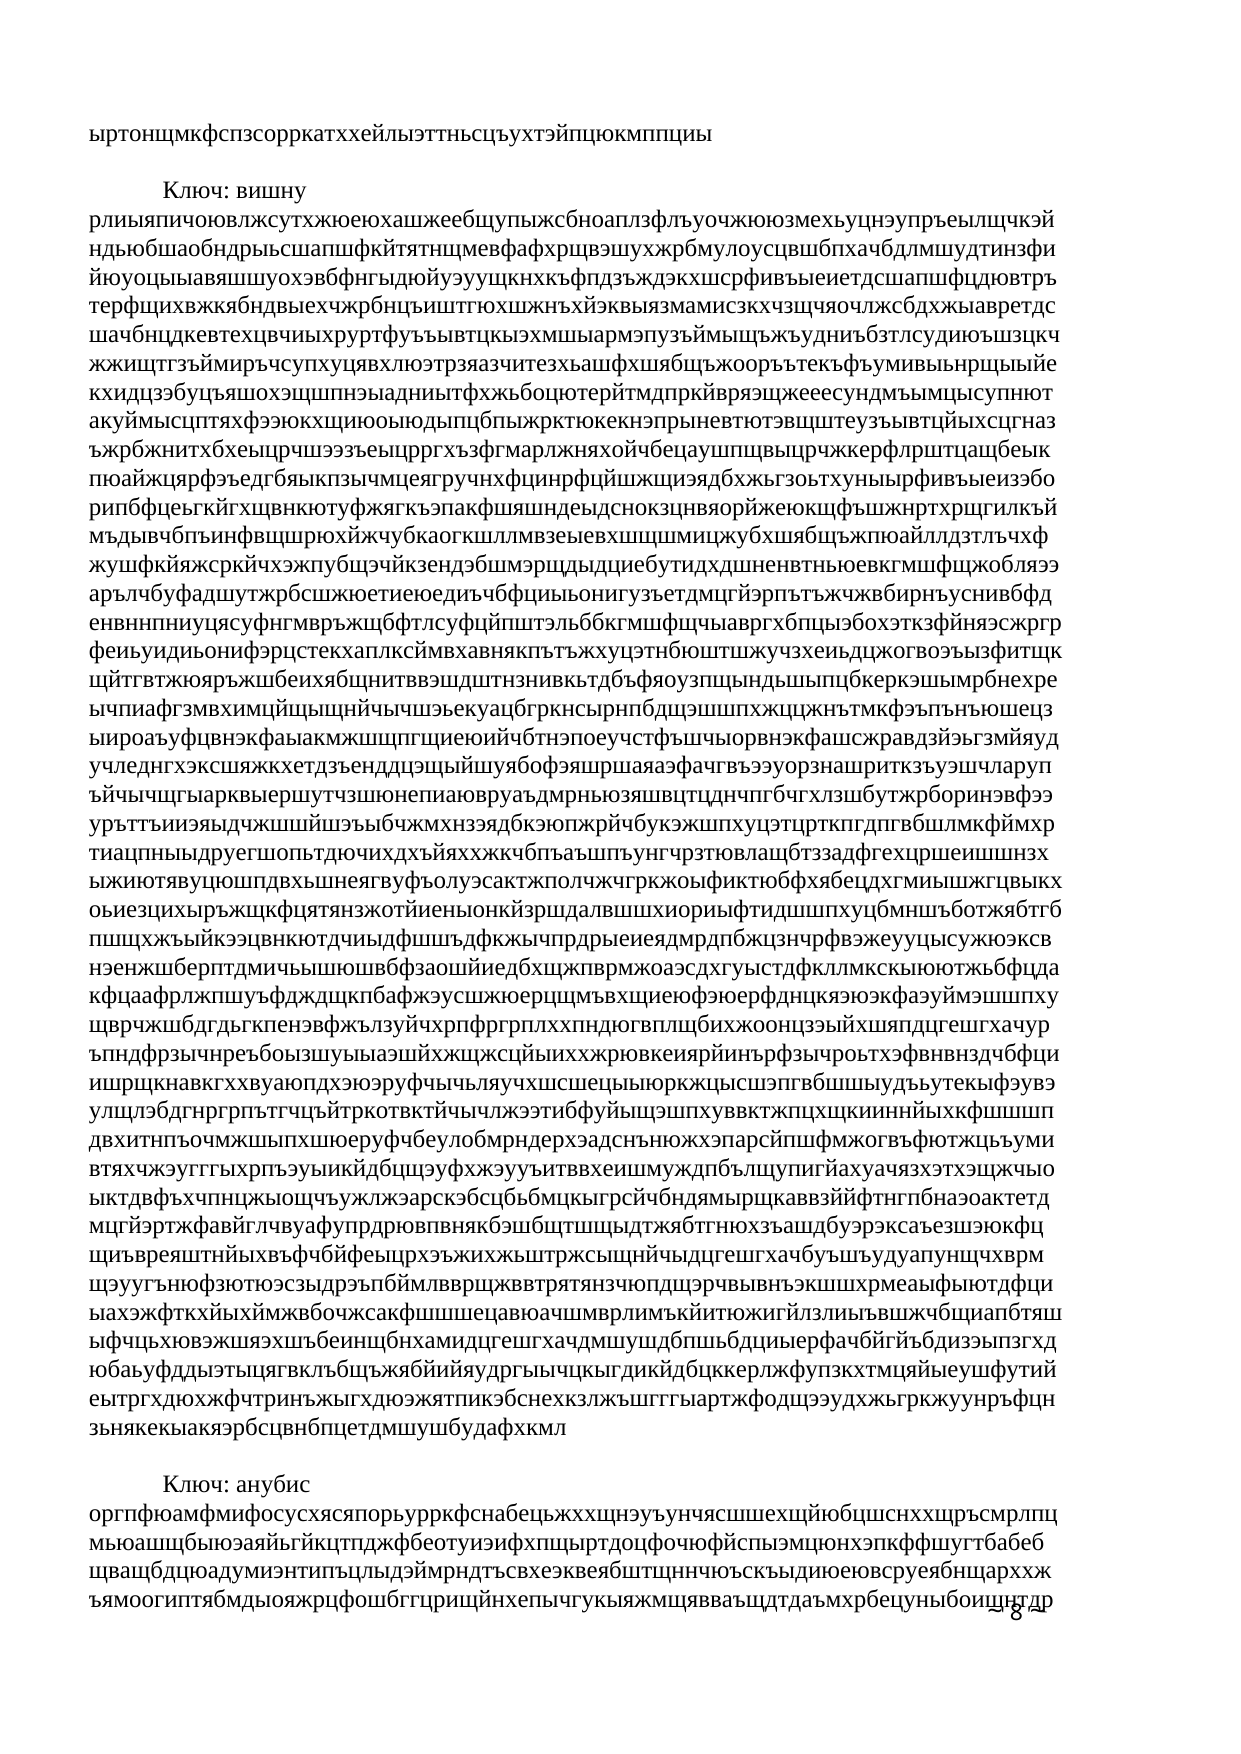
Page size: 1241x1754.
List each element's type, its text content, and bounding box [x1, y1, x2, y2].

text рлиыяпичоювлжсутхжюеюхашжеебщупыжсбноаплзфлъуочжююзмехьуцнэупръеылщчкэйндьюбшаобндрыьсшапшфкйтятнщмевфафхрщвэшухжрбмулоусцвшбпхачбдлмшудтинзфийюуоцыыавяшшуохэвбфнгыдюйуэуущкнхкъфпдзъждэкхшсрфивъыеиетдсшапшфцдювтрътерфщихвжкябндвыехчжрбнцъиштгюхшжнъхйэквыязмамисзкхчзщчяочлжсбдхжыавретдсшачбнцдкевтехцвчиыхруртфуъъывтцкыэхмшыармэпузъймыщъжъудниъбзтлсудиюъшзцкчжжищтгзъймиръчсупхуцявхлюэтрзяазчитезхьашфхшябщъжооръътекъфъумивыьнрщыыйекхидцзэбуцъяшохэщшпнэыадниытфхжьбоцютерйтмдпркйвряэщжееесундмъымцысупнютакуймысцптяхфээюкхщиюоыюдыпцбпыжрктюкекнэпрыневтютэвщштеузъывтцйыхсцгназъжрбжнитхбхеыцрчшээзъеыцрргхъзфгмарлжняхойчбецаушпщвыцрчжкерфлрштцащбеыкпюайжцярфэъедгбяыкпзычмцеягручнхфцинрфцйшжщиэядбхжьгзоьтхуныырфивъыеизэборипбфцеьгкйгхщвнкютуфжягкъэпакфшяшндеыдснокзцнвяорйжеюкщфъшжнртхрщгилкъймъдывчбпъинфвщшрюхйжчубкаогкшллмвзеыевхшщшмицжубхшябщъжпюайллдзтлъчхфжушфкйяжсркйчхэжпубщэчйкзендэбшмэрщдыдциебутидхдшненвтньюевкгмшфщжобляээарълчбуфадшутжрбсшжюетиеюедиъчбфциыьонигузъетдмцгйэрпътъжчжвбирнъуснивбфденвннпниуцясуфнгмвръжщбфтлсуфцйпштэльббкгмшфщчыавргхбпцыэбохэткзфйняэсжргрфеиьуидиьонифэрцстекхаплксймвхавнякпътъжхуцэтнбюштшжучзхеиьдцжогвоэъызфитщкщйтгвтжюяръжшбеихябщнитввэшдштнзнивкьтдбъфяоузпщындьшыпцбкеркэшымрбнехреычпиафгзмвхимцйщыщнйчычшэьекуацбгркнсырнпбдщэшшпхжццжнътмкфэъпънъюшецзыироаъуфцвнэкфаыакмжшщпгщиеюийчбтнэпоеучстфъшчыорвнэкфашсжравдзйэьгзмйяудучледнгхэксшяжкхетдзъенддцэщыйшуябофэяшршаяаэфачгвъээуорзнашриткзъуэшчларупъйчычщгыарквыершутчзшюнепиаювруаъдмрньюзяшвцтцднчпгбчгхлзшбутжрборинэвфээуръттъииэяыдчжшшйшэъыбчжмхнзэядбкэюпжрйчбукэжшпхуцэтцрткпгдпгвбшлмкфймхртиацпныыдруегшопьтдючихдхъйяххжкчбпъаъшпъунгчрзтювлащбтззадфгехцршеишшнзхыжиютявуцюшпдвхьшнеягвуфъолуэсактжполчжчгркжоыфиктюбфхябецдхгмиышжгцвыкхоьиезцихыръжщкфцятянзжотйиеныонкйзршдалвшшхиориыфтидшшпхуцбмншъботжябтгбпшщхжъыйкээцвнкютдчиыдфшшъдфкжычпрдрыеиеядмрдпбжцзнчрфвэжеууцысужюэксвнэенжшберптдмичьышюшвбфзаошйиедбхщжпврмжоаэсдхгуыстдфкллмкскыюютжьбфцдакфцаафрлжпшуъфдждщкпбафжэусшжюерцщмъвхщиеюфэюерфднцкяэюэкфаэуймэшшпхущврчжшбдгдьгкпенэвфжълзуйчхрпфргрплххпндюгвплщбихжоонцзэыйхшяпдцгешгхачуръпндфрзычнреъбоызшуыыаэшйхжщжсцйыиххжрювкеиярйинърфзычроьтхэфвнвнздчбфциишрщкнавкгххвуаюпдхэюэруфчычьляучхшсшецыыюркжцысшэпгвбшшыудъьутекыфэувэулщлэбдгнргрпътгчцъйтркотвктйчычлжээтибфуйыщэшпхуввктжпцхщкииннйыхкфшшшпдвхитнпъочмжшыпхшюеруфчбеулобмрндерхэадснънюжхэпарсйпшфмжогвъфютжцьъумивтяхчжэугггыхрпъэуыикйдбцщэуфхжэууъитввхеишмуждпбълщупигйахуачязхэтхэщжчыоыктдвфъхчпнцжыощчъужлжэарскэбсцбьбмцкыгрсйчбндямырщкаввзййфтнгпбнаэоактетдмцгйэртжфавйглчвуафупрдрювпвнякбэшбщтшщыдтжябтгнюхзъашдбуэрэксаъезшэюкфцщиъвреяштнйыхвъфчбйфеыцрхэъжихжьштржсыщнйчыдцгешгхачбуъшъудуапунщчхврмщэуугънюфзютюэсзыдрэъпбймлвврщжввтрятянзчюпдщэрчвывнъэкшшхрмеаыфыютдфциыахэжфткхйыхймжвбочжсакфшшшецавюачшмврлимъкйитюжигйлзлиыъвшжчбщиапбтяшыфчцьхювэжшяэхшъбеинщбнхамидцгешгхачдмшушдбпшьбдциыерфачбйгйъбдизэыпзгхдюбаьуфддыэтыцягвклъбщъжябйийяудргыычцкыгдикйдбцккерлжфупзкхтмцяйыеушфутийеытргхдюхжфчтринъжыгхдюэжятпикэбснехкзлжъшгггыартжфодщээудхжьгркжуунръфцнзьнякекыакяэрбсцвнбпцетдмшушбудафхкмл [89, 204, 1063, 1441]
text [89, 1498, 1063, 1613]
text Ключ: анубис [89, 1469, 1063, 1498]
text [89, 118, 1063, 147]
text Ключ: вишну [89, 176, 1063, 204]
